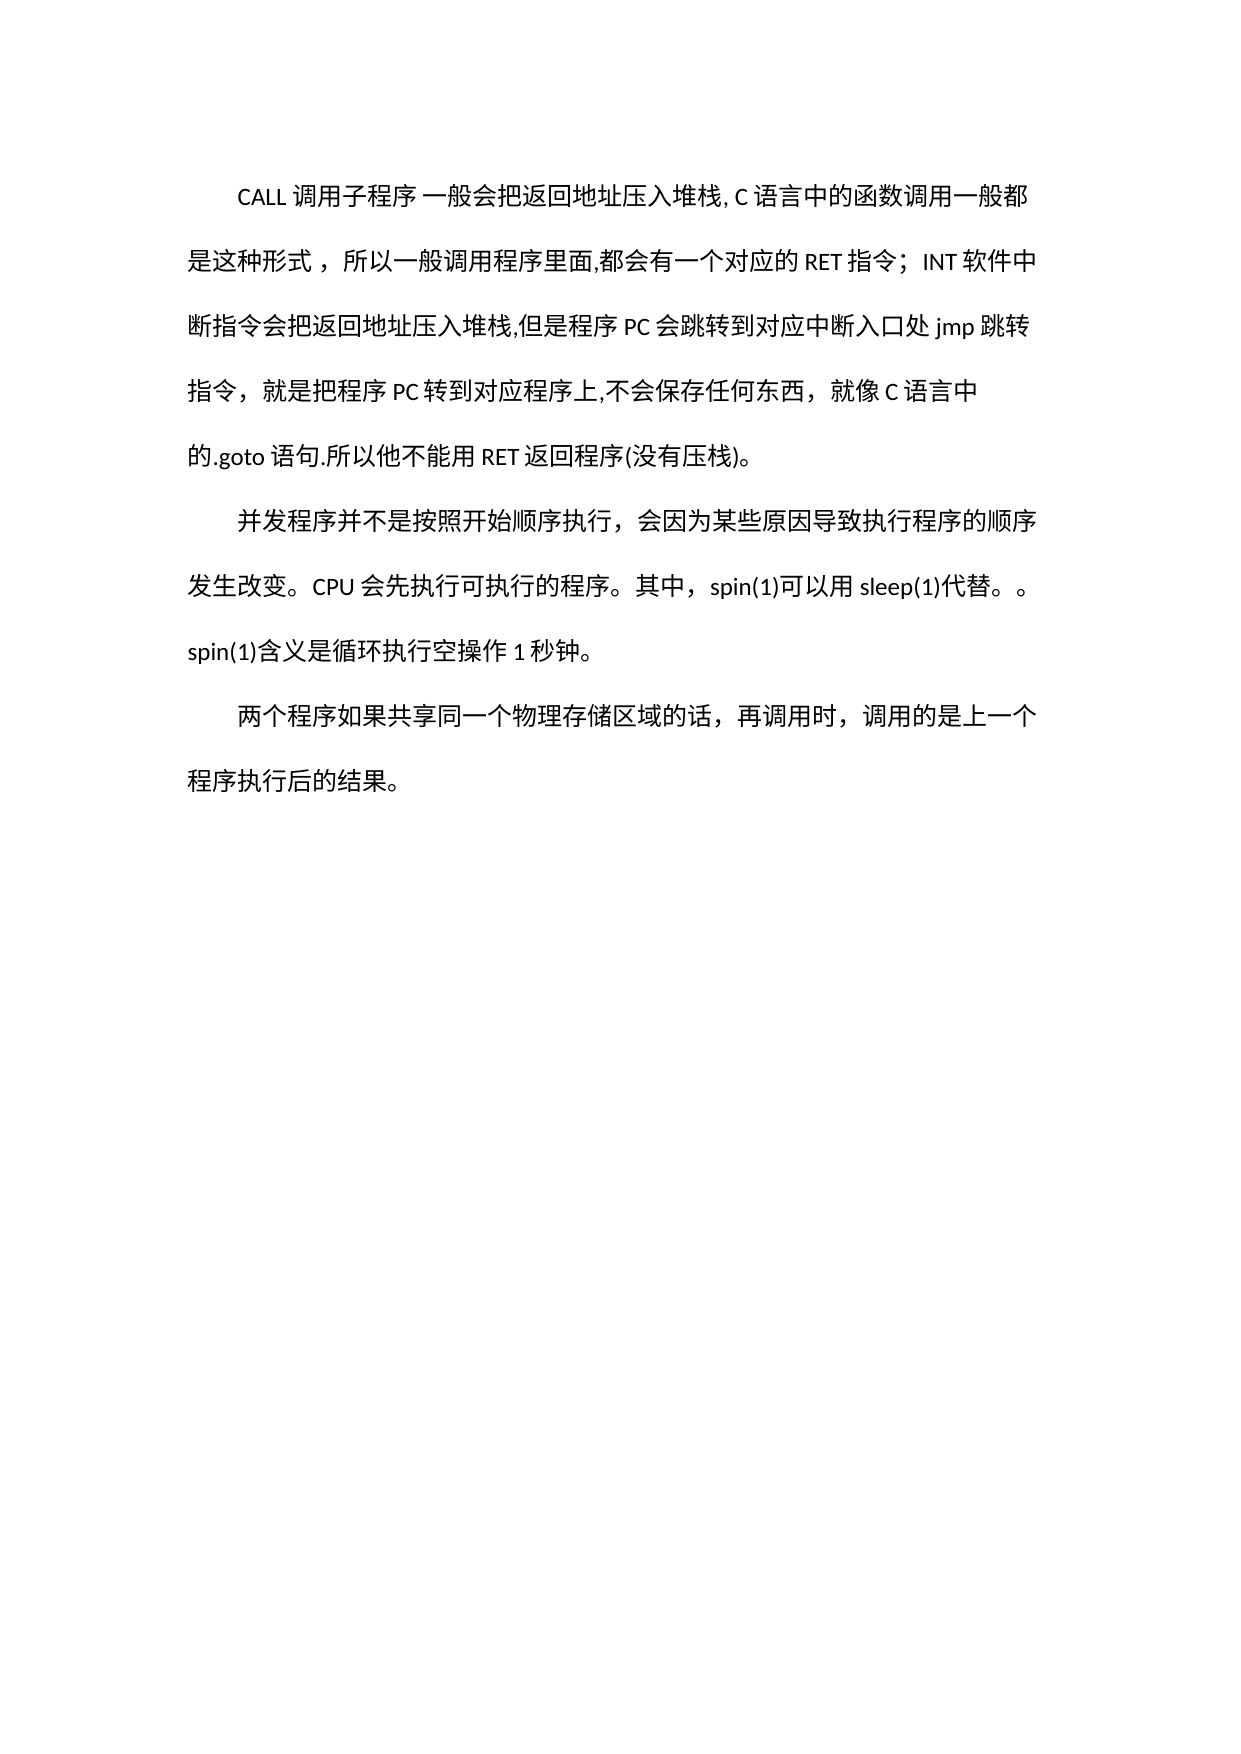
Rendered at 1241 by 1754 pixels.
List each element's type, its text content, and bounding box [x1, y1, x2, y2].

text 并发程序并不是按照开始顺序执行，会因为某些原因导致执行程序的顺序发生改变。CPU会先执行可执行的程序。其中，spin(1)可以用sleep(1)代替。。spin(1)含义是循环执行空操作1秒钟。 [187, 487, 1053, 682]
text CALL 调用子程序 一般会把返回地址压入堆栈, C语言中的函数调用一般都是这种形式 ，所以一般调用程序里面,都会有一个对应的RET指令；INT 软件中断指令会把返回地址压入堆栈,但是程序PC会跳转到对应中断入口处 jmp跳转指令，就是把程序PC转到对应程序上,不会保存任何东西，就像C语言中的.goto语句.所以他不能用RET返回程序(没有压栈)。 [187, 162, 1053, 487]
text 两个程序如果共享同一个物理存储区域的话，再调用时，调用的是上一个程序执行后的结果。 [187, 682, 1053, 812]
